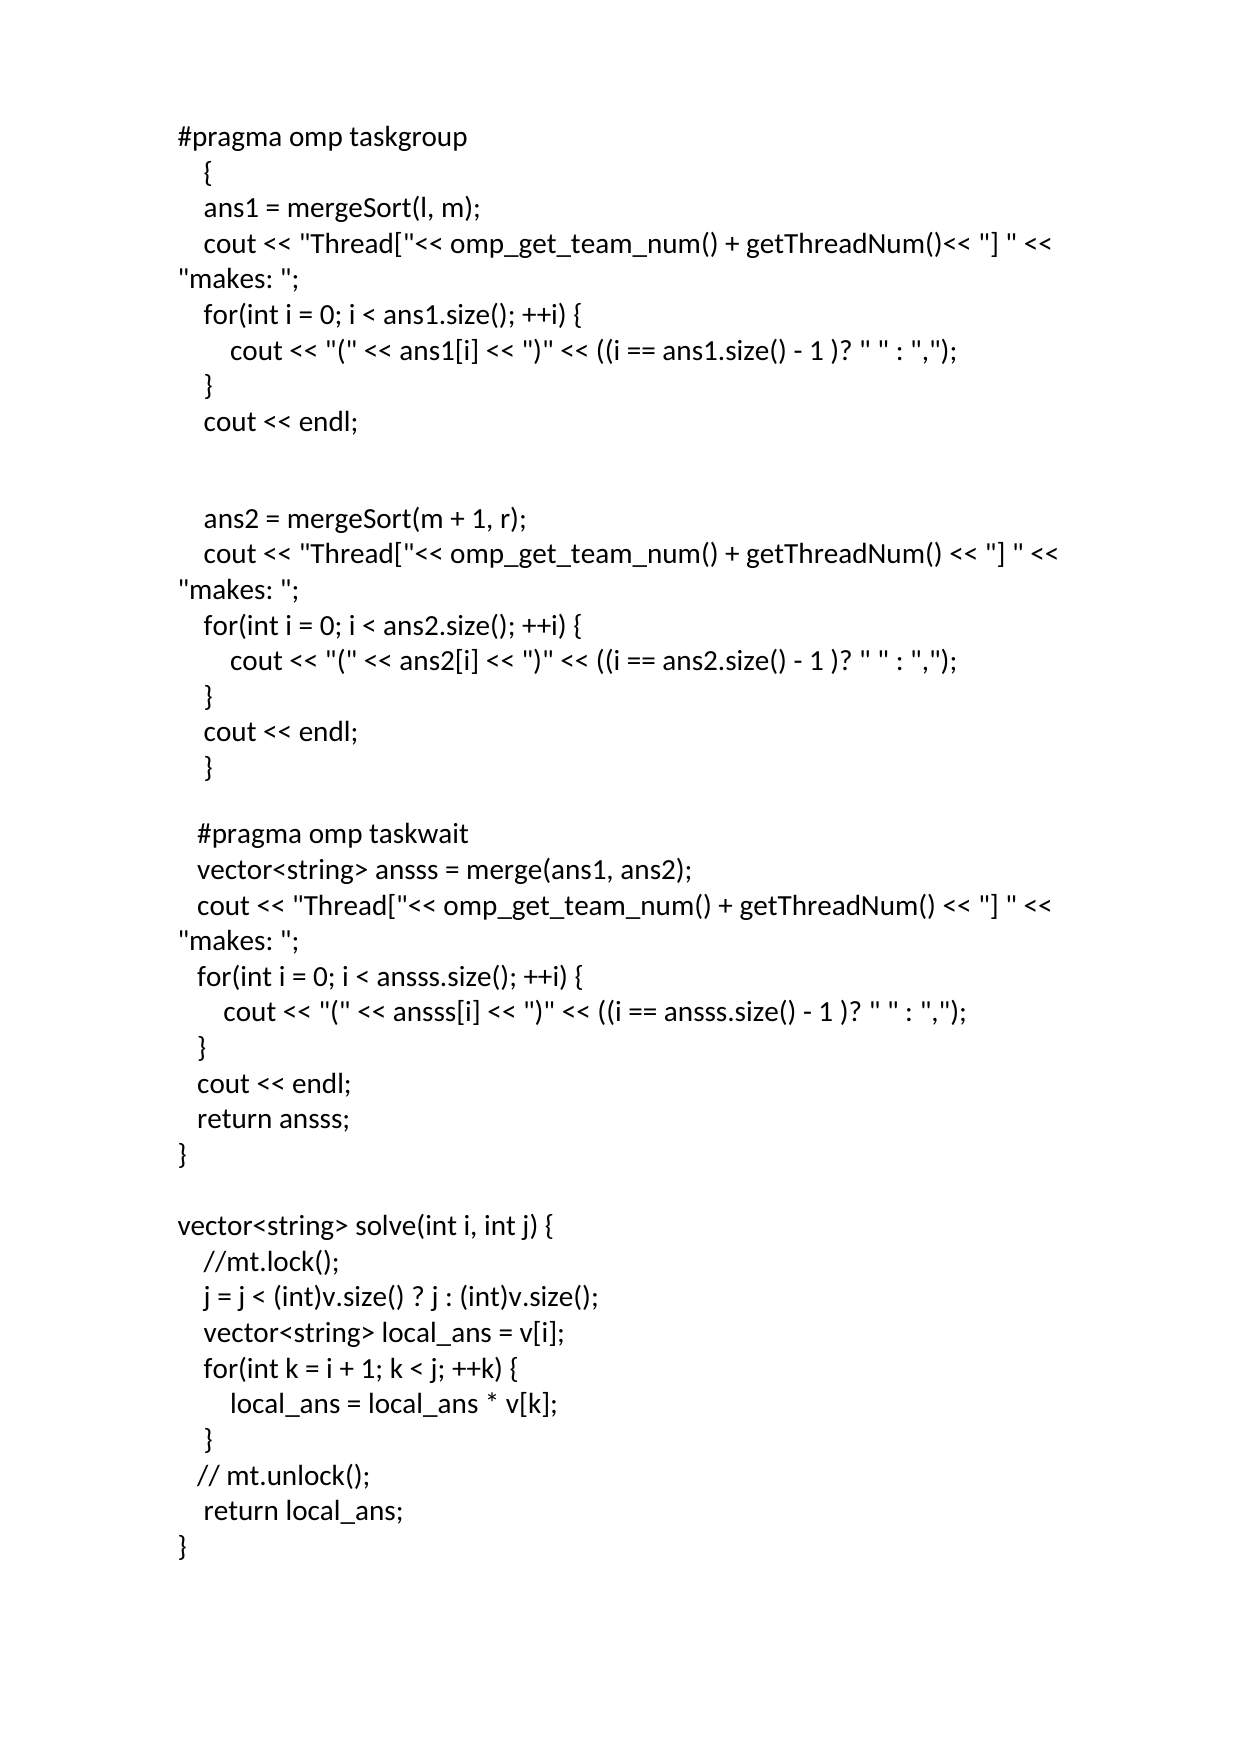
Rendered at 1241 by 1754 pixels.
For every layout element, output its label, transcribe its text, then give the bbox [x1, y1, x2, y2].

text } [177, 367, 1152, 403]
text ans1 = mergeSort(l, m); [177, 189, 1152, 225]
text cout << "(" << ansss[i] << ")" << ((i == ansss.size() - 1 )? " " : ","); [177, 993, 1152, 1029]
text } [177, 1528, 1152, 1563]
text cout << "Thread["<< omp_get_team_num() + getThreadNum()<< "] " << "makes: "; [177, 225, 1152, 296]
text //mt.lock(); [177, 1243, 1152, 1278]
text cout << endl; [177, 403, 1152, 439]
text cout << "(" << ans2[i] << ")" << ((i == ans2.size() - 1 )? " " : ","); [177, 642, 1152, 678]
text cout << endl; [177, 1065, 1152, 1100]
text vector<string> ansss = merge(ans1, ans2); [177, 851, 1152, 887]
text local_ans = local_ans * v[k]; [177, 1385, 1152, 1421]
text cout << "(" << ans1[i] << ")" << ((i == ans1.size() - 1 )? " " : ","); [177, 332, 1152, 367]
text // mt.unlock(); [177, 1457, 1152, 1492]
text vector<string> local_ans = v[i]; [177, 1314, 1152, 1350]
text for(int i = 0; i < ans1.size(); ++i) { [177, 296, 1152, 332]
text #pragma omp taskwait [177, 815, 1152, 851]
text j = j < (int)v.size() ? j : (int)v.size(); [177, 1278, 1152, 1314]
text return ansss; [177, 1100, 1152, 1136]
text cout << endl; [177, 713, 1152, 749]
text #pragma omp taskgroup [177, 118, 1152, 154]
text cout << "Thread["<< omp_get_team_num() + getThreadNum() << "] " << "makes: "; [177, 887, 1152, 958]
text } [177, 678, 1152, 713]
text return local_ans; [177, 1492, 1152, 1528]
text } [177, 749, 1152, 785]
text for(int k = i + 1; k < j; ++k) { [177, 1350, 1152, 1385]
text } [177, 1421, 1152, 1457]
text } [177, 1029, 1152, 1065]
text vector<string> solve(int i, int j) { [177, 1207, 1152, 1243]
text } [177, 1136, 1152, 1172]
text for(int i = 0; i < ansss.size(); ++i) { [177, 958, 1152, 993]
text { [177, 154, 1152, 189]
text cout << "Thread["<< omp_get_team_num() + getThreadNum() << "] " << "makes: "; [177, 535, 1152, 607]
text for(int i = 0; i < ans2.size(); ++i) { [177, 607, 1152, 642]
text ans2 = mergeSort(m + 1, r); [177, 500, 1152, 535]
